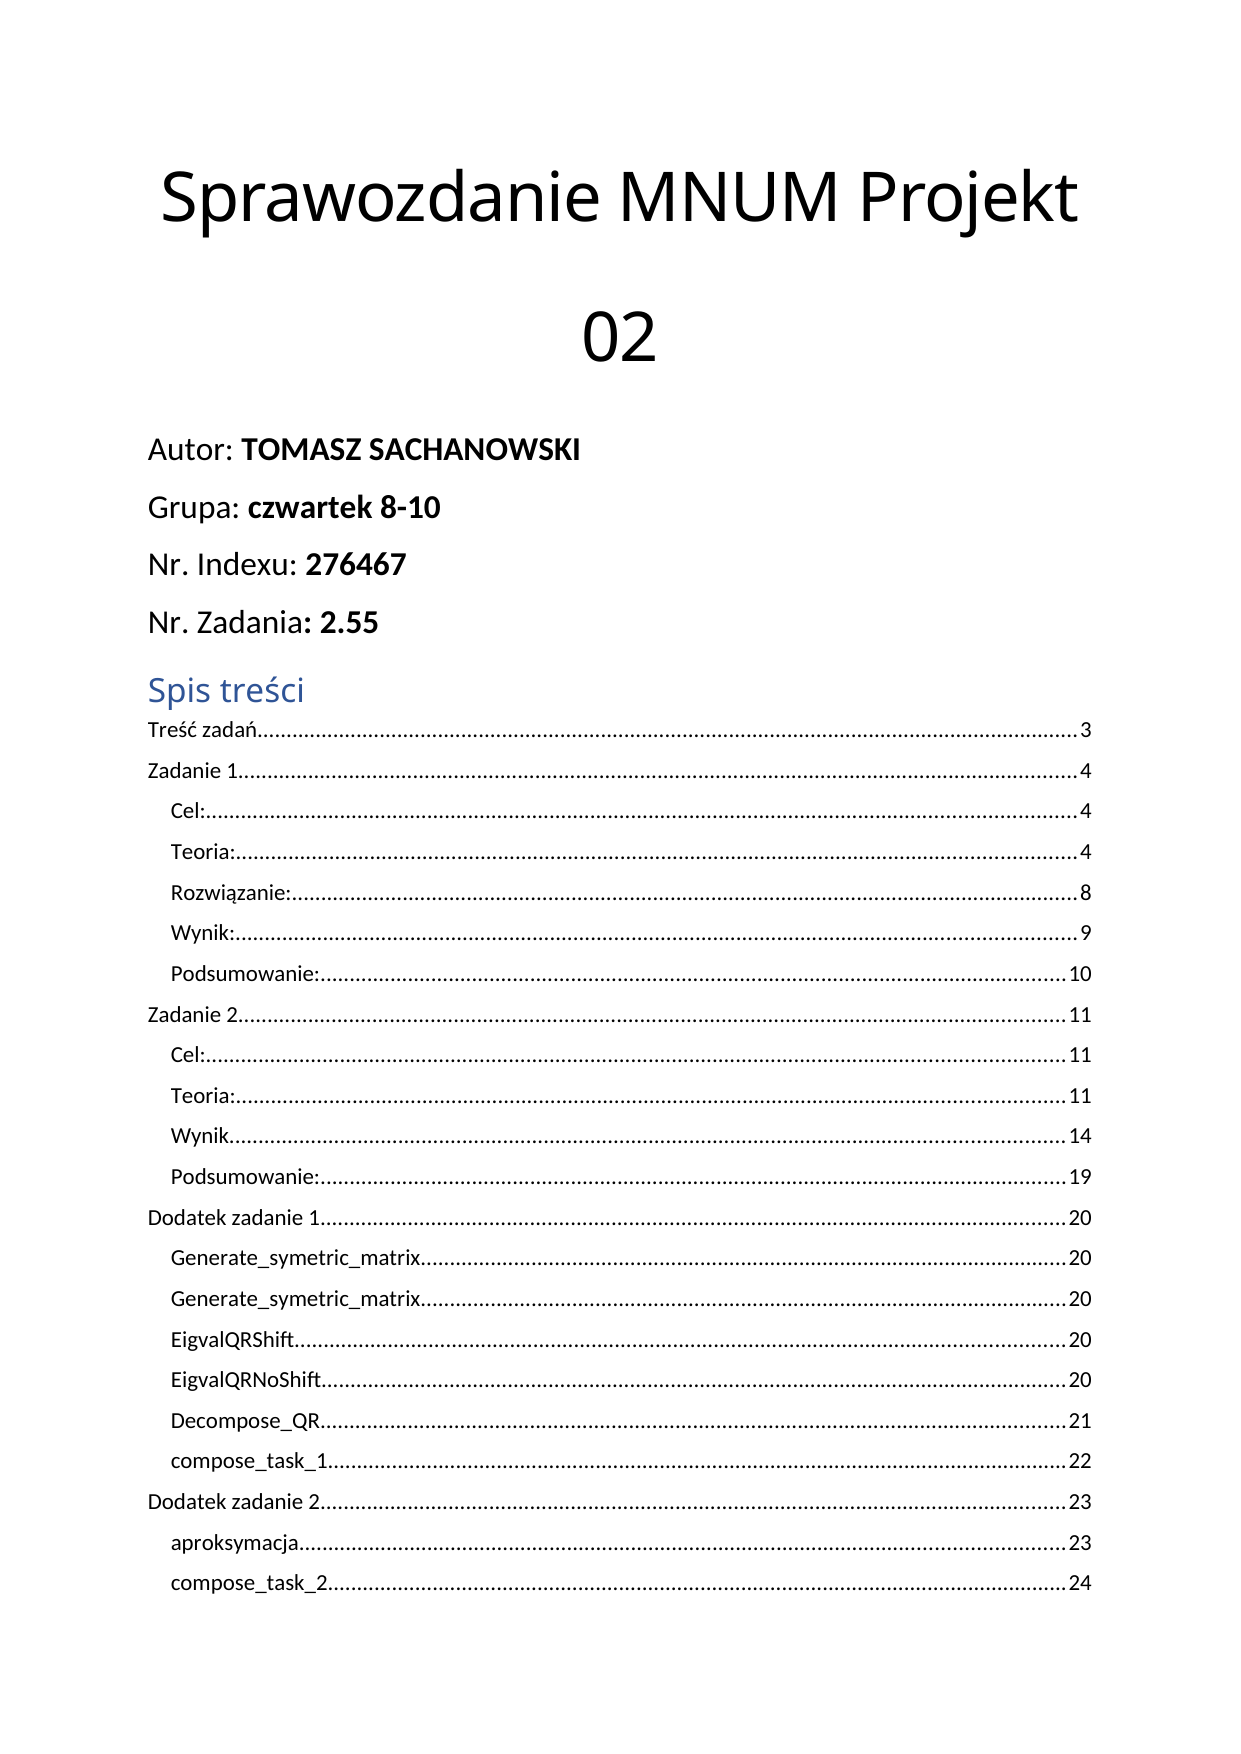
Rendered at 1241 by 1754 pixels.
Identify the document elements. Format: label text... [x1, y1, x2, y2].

text Grupa: czwartek 8-10 [148, 486, 1093, 527]
text Autor: TOMASZ SACHANOWSKI [148, 428, 1093, 469]
title Sprawozdanie MNUM Projekt 02 [148, 148, 1093, 382]
text Nr. Zadania: 2.55 [148, 601, 1093, 641]
text Nr. Indexu: 276467 [148, 543, 1093, 584]
